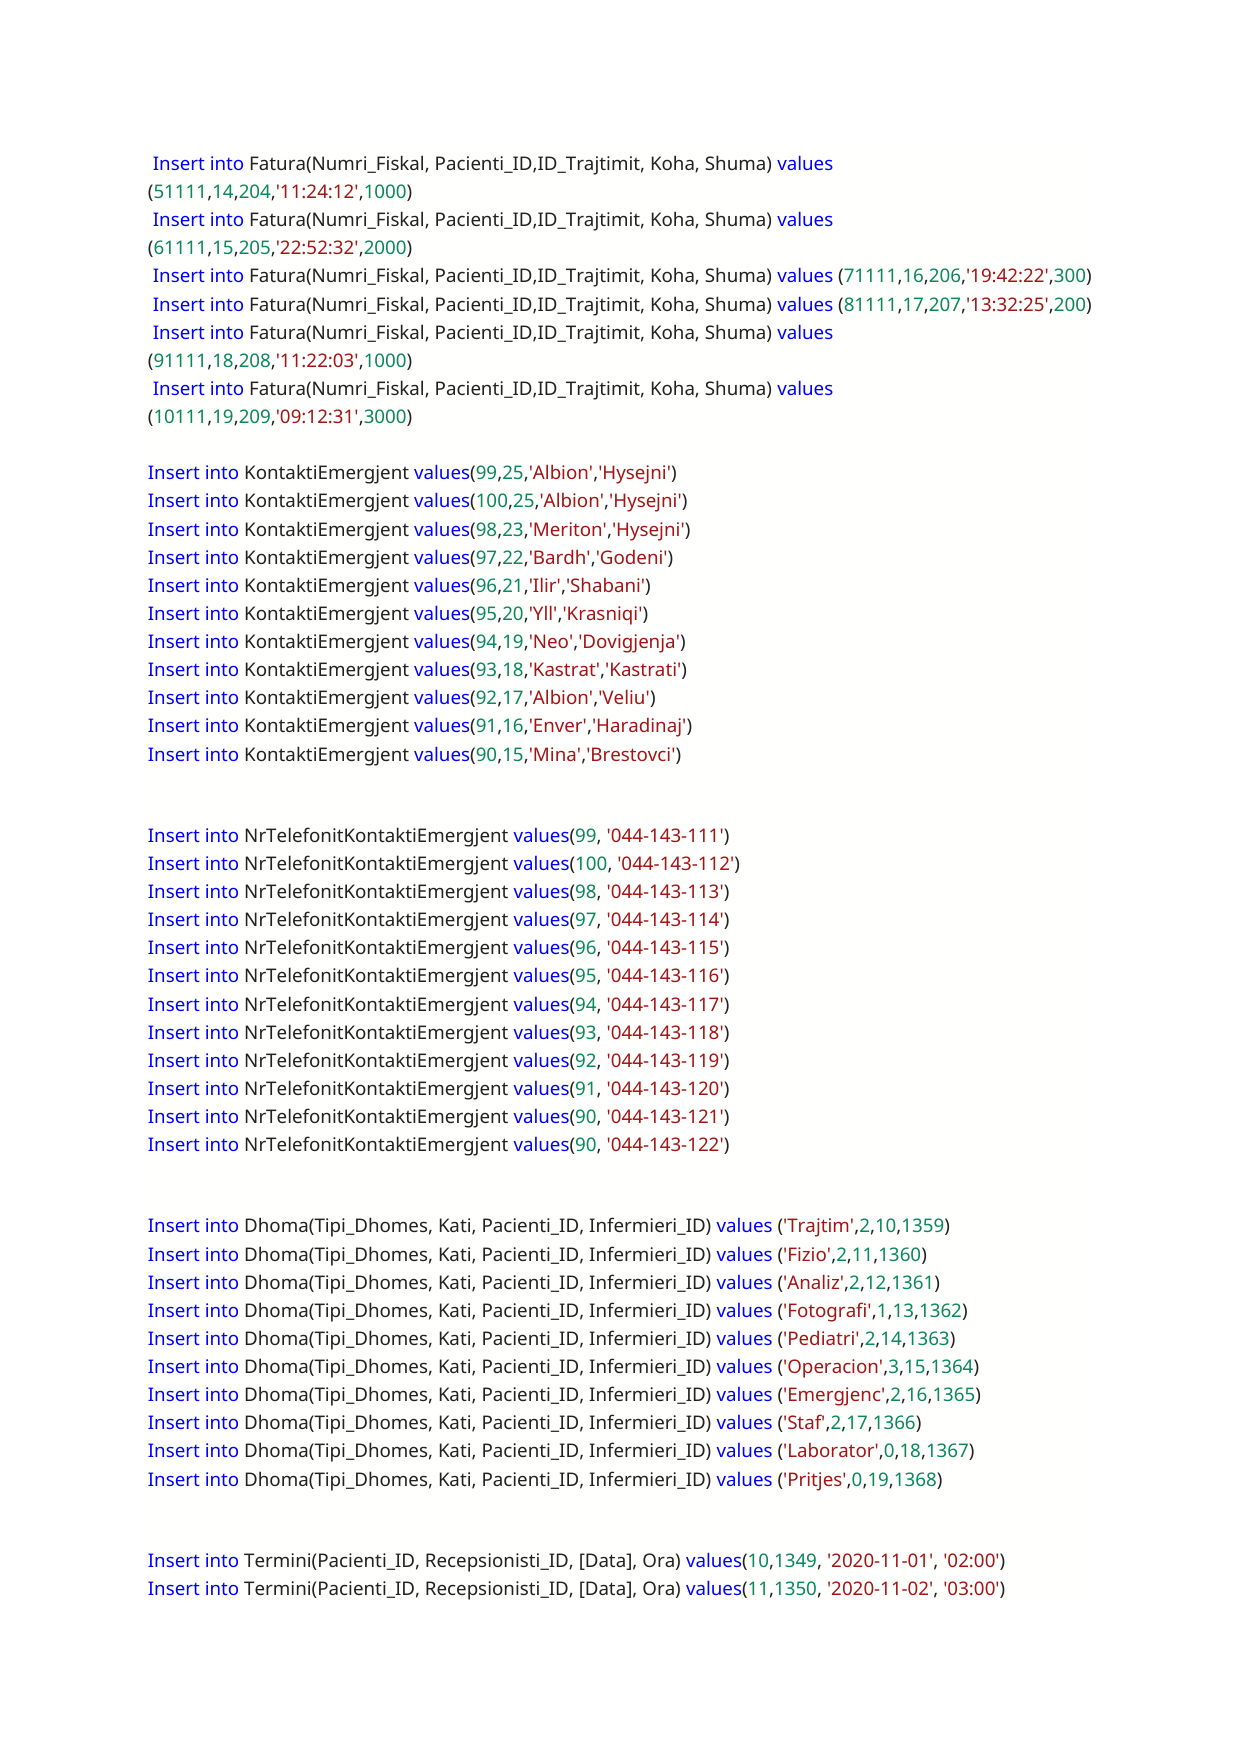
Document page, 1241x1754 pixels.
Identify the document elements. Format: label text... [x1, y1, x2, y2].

text Insert into Fatura(Numri_Fiskal, Pacienti_ID,ID_Trajtimit, Koha, Shuma) values (10111,19,209,'09:12:31',3000) [148, 373, 1092, 429]
text Insert into KontaktiEmergjent values(98,23,'Meriton','Hysejni') [148, 513, 1092, 541]
text Insert into Fatura(Numri_Fiskal, Pacienti_ID,ID_Trajtimit, Koha, Shuma) values (91111,18,208,'11:22:03',1000) [148, 316, 1092, 373]
text Insert into Dhoma(Tipi_Dhomes, Kati, Pacienti_ID, Infermieri_ID) values ('Laborator',0,18,1367) [148, 1435, 1092, 1463]
text Insert into KontaktiEmergjent values(90,15,'Mina','Brestovci') [148, 738, 1092, 766]
text Insert into Dhoma(Tipi_Dhomes, Kati, Pacienti_ID, Infermieri_ID) values ('Staf',2,17,1366) [148, 1407, 1092, 1435]
text Insert into KontaktiEmergjent values(100,25,'Albion','Hysejni') [148, 485, 1092, 513]
text Insert into NrTelefonitKontaktiEmergjent values(95, '044-143-116') [148, 960, 1092, 988]
text Insert into KontaktiEmergjent values(95,20,'Yll','Krasniqi') [148, 598, 1092, 626]
text Insert into NrTelefonitKontaktiEmergjent values(100, '044-143-112') [148, 848, 1092, 876]
text Insert into Dhoma(Tipi_Dhomes, Kati, Pacienti_ID, Infermieri_ID) values ('Emergjenc',2,16,1365) [148, 1379, 1092, 1407]
text Insert into KontaktiEmergjent values(97,22,'Bardh','Godeni') [148, 541, 1092, 569]
text Insert into KontaktiEmergjent values(94,19,'Neo','Dovigjenja') [148, 626, 1092, 654]
text Insert into NrTelefonitKontaktiEmergjent values(90, '044-143-122') [148, 1129, 1092, 1157]
text Insert into NrTelefonitKontaktiEmergjent values(92, '044-143-119') [148, 1044, 1092, 1073]
text Insert into Dhoma(Tipi_Dhomes, Kati, Pacienti_ID, Infermieri_ID) values ('Operacion',3,15,1364) [148, 1351, 1092, 1379]
text Insert into KontaktiEmergjent values(99,25,'Albion','Hysejni') [148, 457, 1092, 485]
text Insert into Dhoma(Tipi_Dhomes, Kati, Pacienti_ID, Infermieri_ID) values ('Pritjes',0,19,1368) [148, 1463, 1092, 1491]
text Insert into Fatura(Numri_Fiskal, Pacienti_ID,ID_Trajtimit, Koha, Shuma) values (81111,17,207,'13:32:25',200) [148, 288, 1092, 316]
text Insert into NrTelefonitKontaktiEmergjent values(97, '044-143-114') [148, 904, 1092, 932]
text Insert into Fatura(Numri_Fiskal, Pacienti_ID,ID_Trajtimit, Koha, Shuma) values (51111,14,204,'11:24:12',1000) [148, 148, 1092, 204]
text Insert into Dhoma(Tipi_Dhomes, Kati, Pacienti_ID, Infermieri_ID) values ('Fizio',2,11,1360) [148, 1238, 1092, 1266]
text Insert into NrTelefonitKontaktiEmergjent values(98, '044-143-113') [148, 876, 1092, 904]
text Insert into KontaktiEmergjent values(91,16,'Enver','Haradinaj') [148, 710, 1092, 738]
text Insert into NrTelefonitKontaktiEmergjent values(90, '044-143-121') [148, 1101, 1092, 1129]
text Insert into NrTelefonitKontaktiEmergjent values(91, '044-143-120') [148, 1073, 1092, 1101]
text Insert into KontaktiEmergjent values(96,21,'Ilir','Shabani') [148, 569, 1092, 598]
text Insert into Termini(Pacienti_ID, Recepsionisti_ID, [Data], Ora) values(10,1349, '2020-11-01', '02:00') [148, 1544, 1092, 1573]
text Insert into Dhoma(Tipi_Dhomes, Kati, Pacienti_ID, Infermieri_ID) values ('Pediatri',2,14,1363) [148, 1323, 1092, 1351]
text Insert into NrTelefonitKontaktiEmergjent values(99, '044-143-111') [148, 819, 1092, 848]
text Insert into Fatura(Numri_Fiskal, Pacienti_ID,ID_Trajtimit, Koha, Shuma) values (61111,15,205,'22:52:32',2000) [148, 204, 1092, 260]
text Insert into NrTelefonitKontaktiEmergjent values(93, '044-143-118') [148, 1016, 1092, 1044]
text Insert into KontaktiEmergjent values(93,18,'Kastrat','Kastrati') [148, 654, 1092, 682]
text Insert into Dhoma(Tipi_Dhomes, Kati, Pacienti_ID, Infermieri_ID) values ('Analiz',2,12,1361) [148, 1266, 1092, 1294]
text Insert into Fatura(Numri_Fiskal, Pacienti_ID,ID_Trajtimit, Koha, Shuma) values (71111,16,206,'19:42:22',300) [148, 260, 1092, 288]
text Insert into Dhoma(Tipi_Dhomes, Kati, Pacienti_ID, Infermieri_ID) values ('Fotografi',1,13,1362) [148, 1294, 1092, 1323]
text Insert into NrTelefonitKontaktiEmergjent values(96, '044-143-115') [148, 932, 1092, 960]
text Insert into Dhoma(Tipi_Dhomes, Kati, Pacienti_ID, Infermieri_ID) values ('Trajtim',2,10,1359) [148, 1210, 1092, 1238]
text Insert into KontaktiEmergjent values(92,17,'Albion','Veliu') [148, 682, 1092, 710]
text Insert into NrTelefonitKontaktiEmergjent values(94, '044-143-117') [148, 988, 1092, 1016]
text Insert into Termini(Pacienti_ID, Recepsionisti_ID, [Data], Ora) values(11,1350, '2020-11-02', '03:00') [148, 1573, 1092, 1601]
